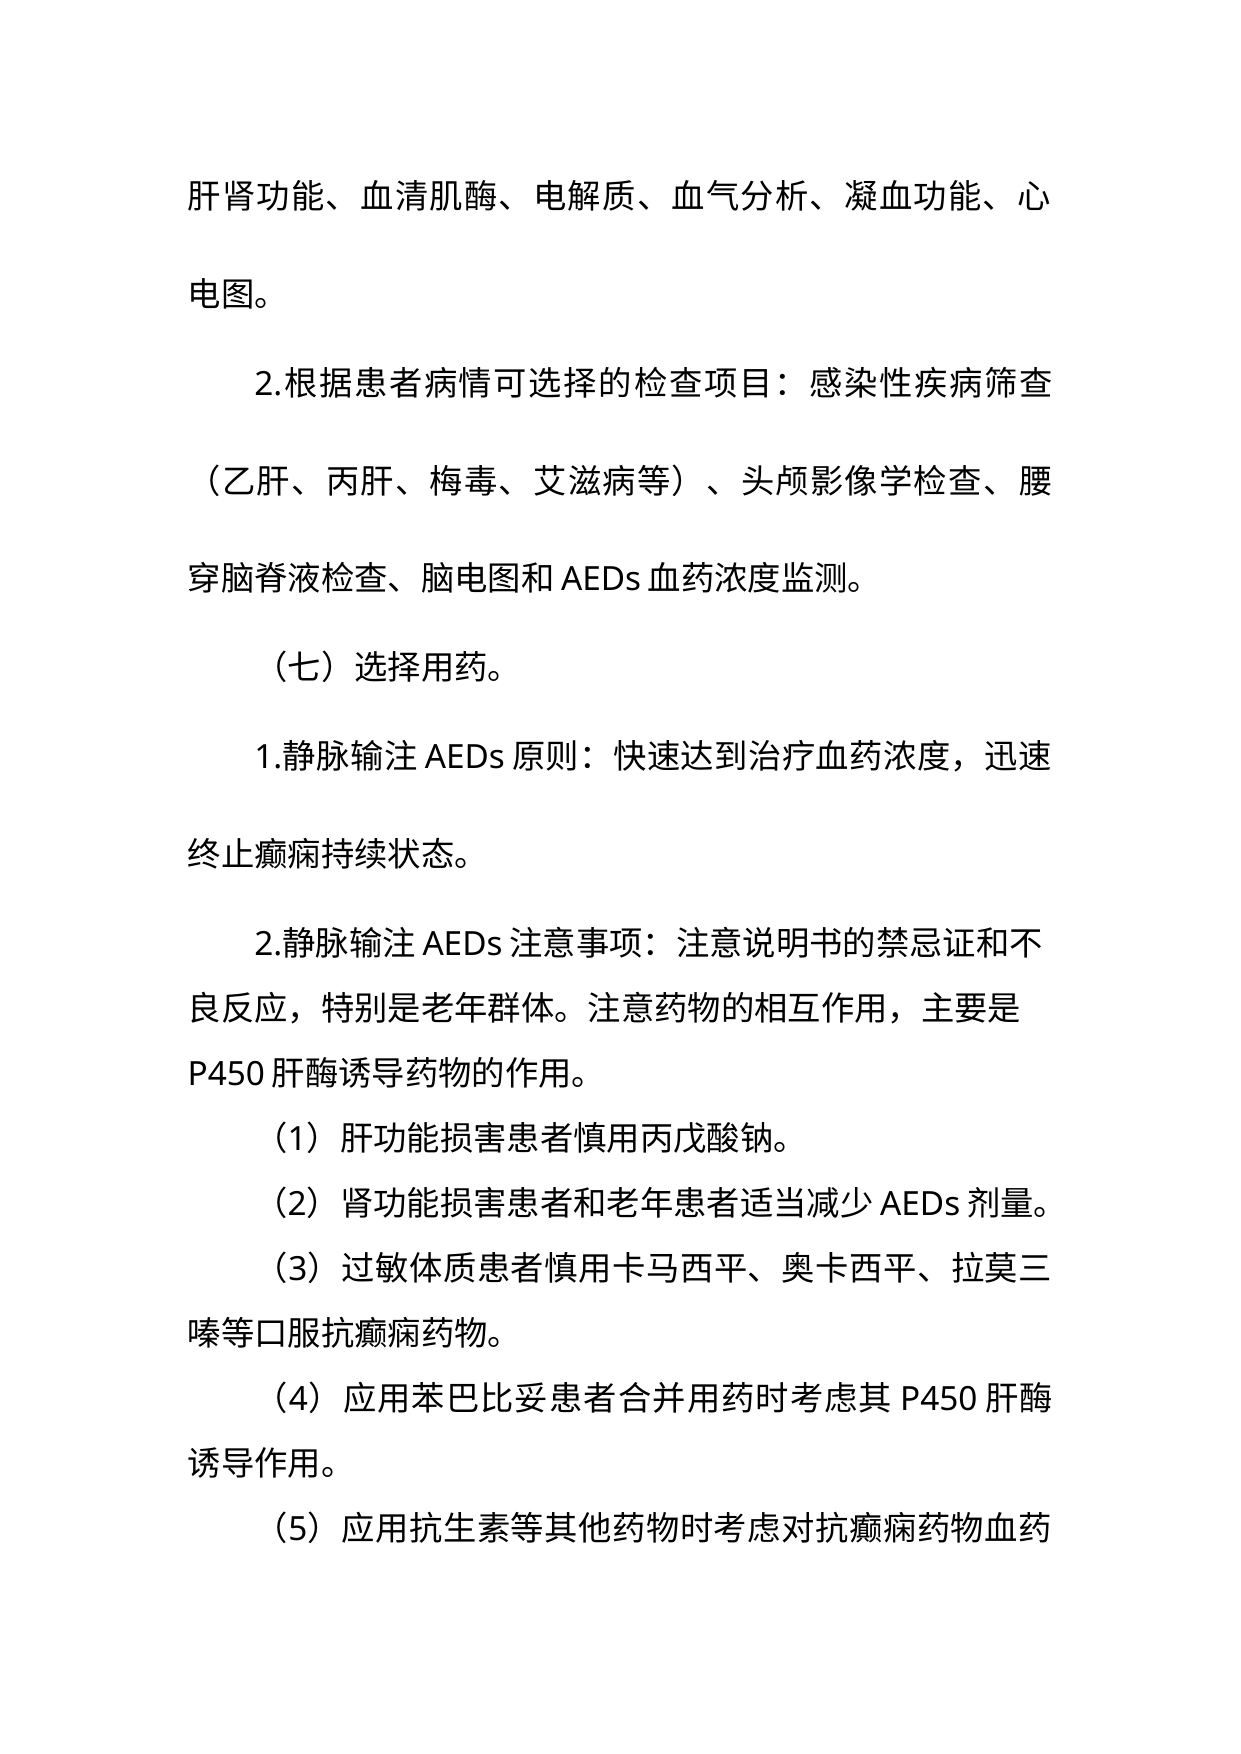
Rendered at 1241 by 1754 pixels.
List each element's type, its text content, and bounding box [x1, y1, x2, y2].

text （七）选择用药。 [187, 633, 1053, 698]
text 2.静脉输注AEDs注意事项：注意说明书的禁忌证和不良反应，特别是老年群体。注意药物的相互作用，主要是P450肝酶诱导药物的作用。 [187, 908, 1053, 1103]
text 2.根据患者病情可选择的检查项目：感染性疾病筛查（乙肝、丙肝、梅毒、艾滋病等）、头颅影像学检查、腰穿脑脊液检查、脑电图和AEDs血药浓度监测。 [187, 348, 1053, 608]
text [187, 162, 1053, 324]
text （4）应用苯巴比妥患者合并用药时考虑其P450肝酶诱导作用。 [187, 1363, 1053, 1493]
text （3）过敏体质患者慎用卡马西平、奥卡西平、拉莫三嗪等口服抗癫痫药物。 [187, 1233, 1053, 1363]
text （1）肝功能损害患者慎用丙戊酸钠。 [187, 1103, 1053, 1168]
text （2）肾功能损害患者和老年患者适当减少AEDs剂量。 [187, 1168, 1053, 1233]
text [187, 1493, 1053, 1558]
text 1.静脉输注AEDs原则：快速达到治疗血药浓度，迅速终止癫痫持续状态。 [187, 722, 1053, 884]
